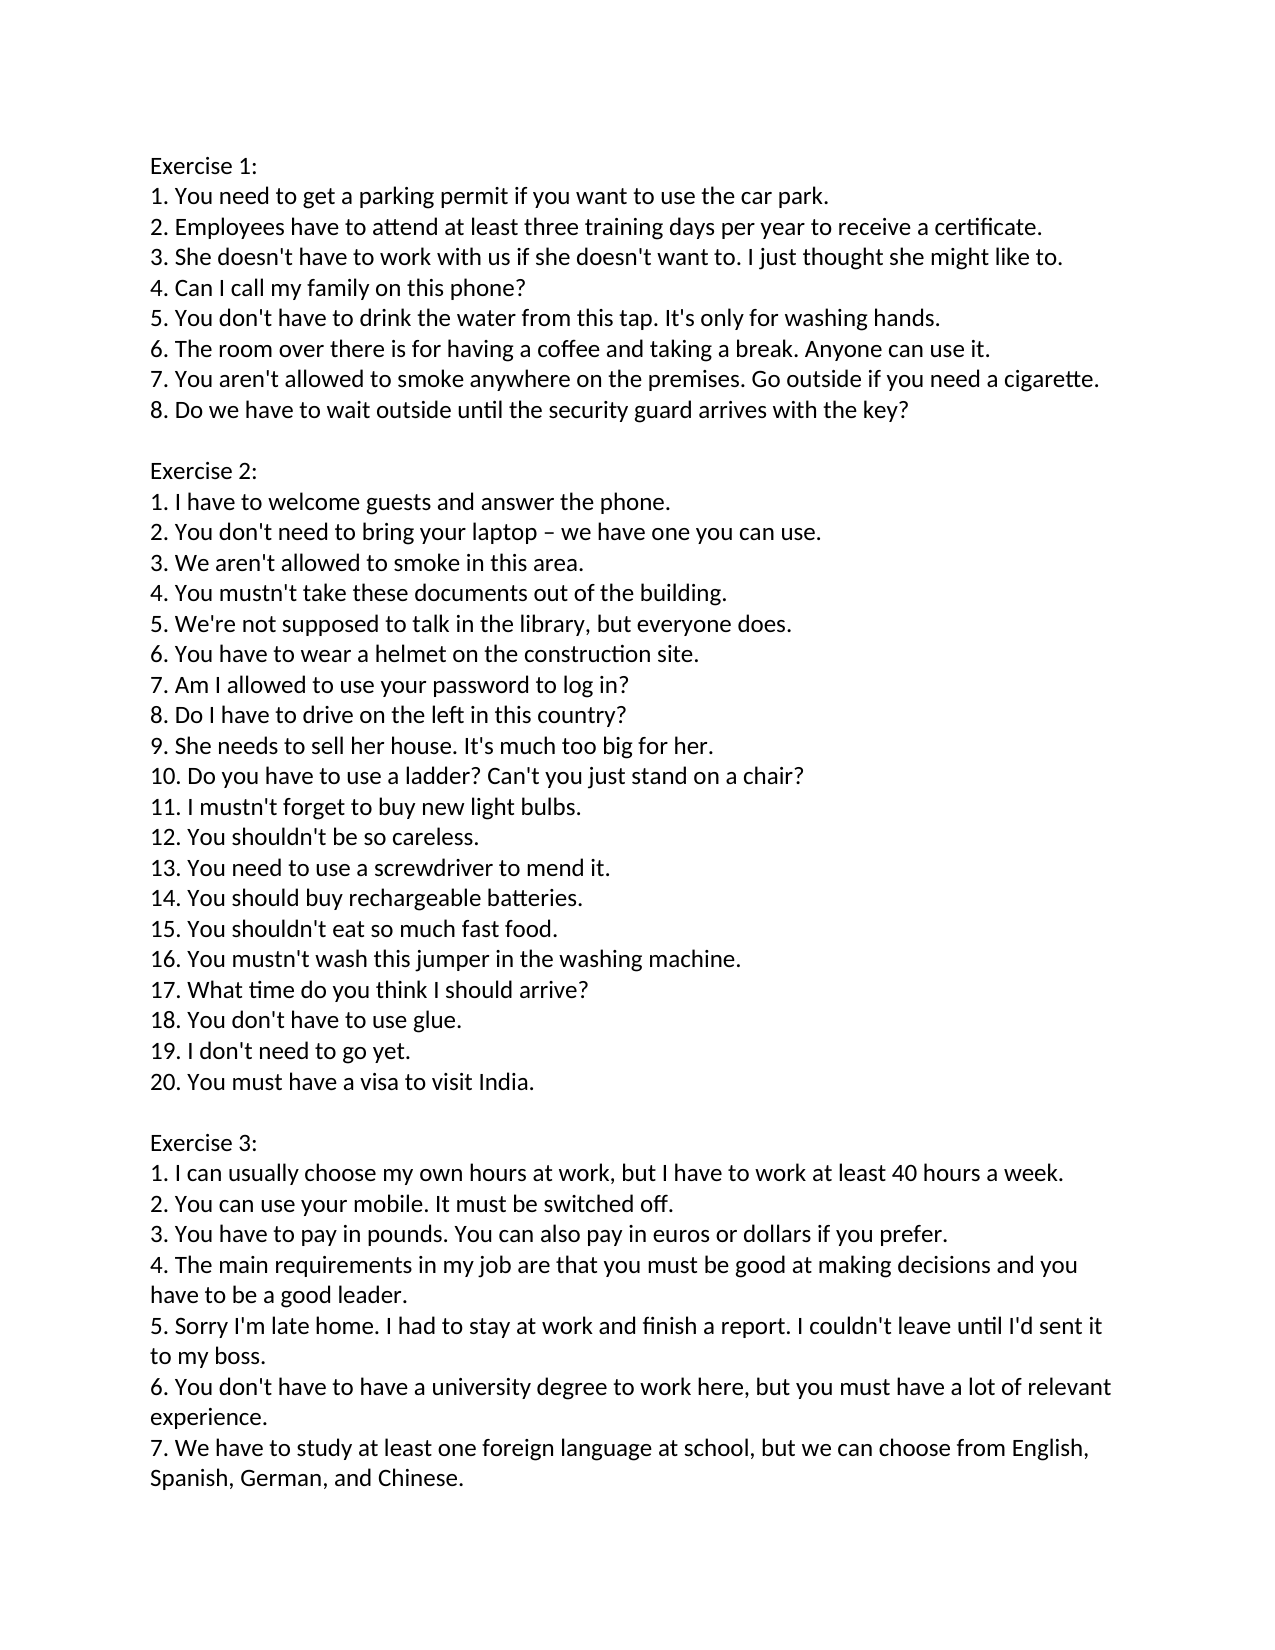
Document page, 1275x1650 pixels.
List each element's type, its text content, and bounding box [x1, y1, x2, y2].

text 10. Do you have to use a ladder? Can't you just stand on a chair? [150, 760, 1125, 791]
text 15. You shouldn't eat so much fast food. [150, 913, 1125, 943]
text Exercise 2: [150, 455, 1125, 486]
text 3. She doesn't have to work with us if she doesn't want to. I just thought she might like to. [150, 242, 1125, 272]
text 8. Do I have to drive on the left in this country? [150, 699, 1125, 730]
text 3. You have to pay in pounds. You can also pay in euros or dollars if you prefer. [150, 1218, 1125, 1249]
text 1. I can usually choose my own hours at work, but I have to work at least 40 hours a week. [150, 1157, 1125, 1188]
text 19. I don't need to go yet. [150, 1035, 1125, 1066]
text 2. You don't need to bring your laptop – we have one you can use. [150, 516, 1125, 547]
text 8. Do we have to wait outside until the security guard arrives with the key? [150, 394, 1125, 425]
text Exercise 1: [150, 150, 1125, 181]
text 7. You aren't allowed to smoke anywhere on the premises. Go outside if you need a cigarette. [150, 364, 1125, 394]
text 5. You don't have to drink the water from this tap. It's only for washing hands. [150, 303, 1125, 333]
text 1. I have to welcome guests and answer the phone. [150, 486, 1125, 516]
text Exercise 3: [150, 1127, 1125, 1157]
text 18. You don't have to use glue. [150, 1004, 1125, 1035]
text 12. You shouldn't be so careless. [150, 821, 1125, 852]
text 5. Sorry I'm late home. I had to stay at work and finish a report. I couldn't leave until I'd sent it to my boss. [150, 1310, 1125, 1371]
text 6. You have to wear a helmet on the construction site. [150, 638, 1125, 669]
text 1. You need to get a parking permit if you want to use the car park. [150, 181, 1125, 211]
text 5. We're not supposed to talk in the library, but everyone does. [150, 608, 1125, 638]
text 7. We have to study at least one foreign language at school, but we can choose from English, Spanish, German, and Chinese. [150, 1432, 1125, 1493]
text 17. What time do you think I should arrive? [150, 974, 1125, 1004]
text 6. The room over there is for having a coffee and taking a break. Anyone can use it. [150, 333, 1125, 364]
text 3. We aren't allowed to smoke in this area. [150, 547, 1125, 577]
text 2. Employees have to attend at least three training days per year to receive a certificate. [150, 211, 1125, 242]
text 9. She needs to sell her house. It's much too big for her. [150, 730, 1125, 760]
text 6. You don't have to have a university degree to work here, but you must have a lot of relevant experience. [150, 1371, 1125, 1432]
text 7. Am I allowed to use your password to log in? [150, 669, 1125, 699]
text 4. You mustn't take these documents out of the building. [150, 577, 1125, 608]
text 14. You should buy rechargeable batteries. [150, 882, 1125, 913]
text 4. Can I call my family on this phone? [150, 272, 1125, 303]
text 2. You can use your mobile. It must be switched off. [150, 1188, 1125, 1218]
text 20. You must have a visa to visit India. [150, 1066, 1125, 1096]
text 13. You need to use a screwdriver to mend it. [150, 852, 1125, 882]
text 11. I mustn't forget to buy new light bulbs. [150, 791, 1125, 821]
text 16. You mustn't wash this jumper in the washing machine. [150, 943, 1125, 974]
text 4. The main requirements in my job are that you must be good at making decisions and you have to be a good leader. [150, 1249, 1125, 1310]
